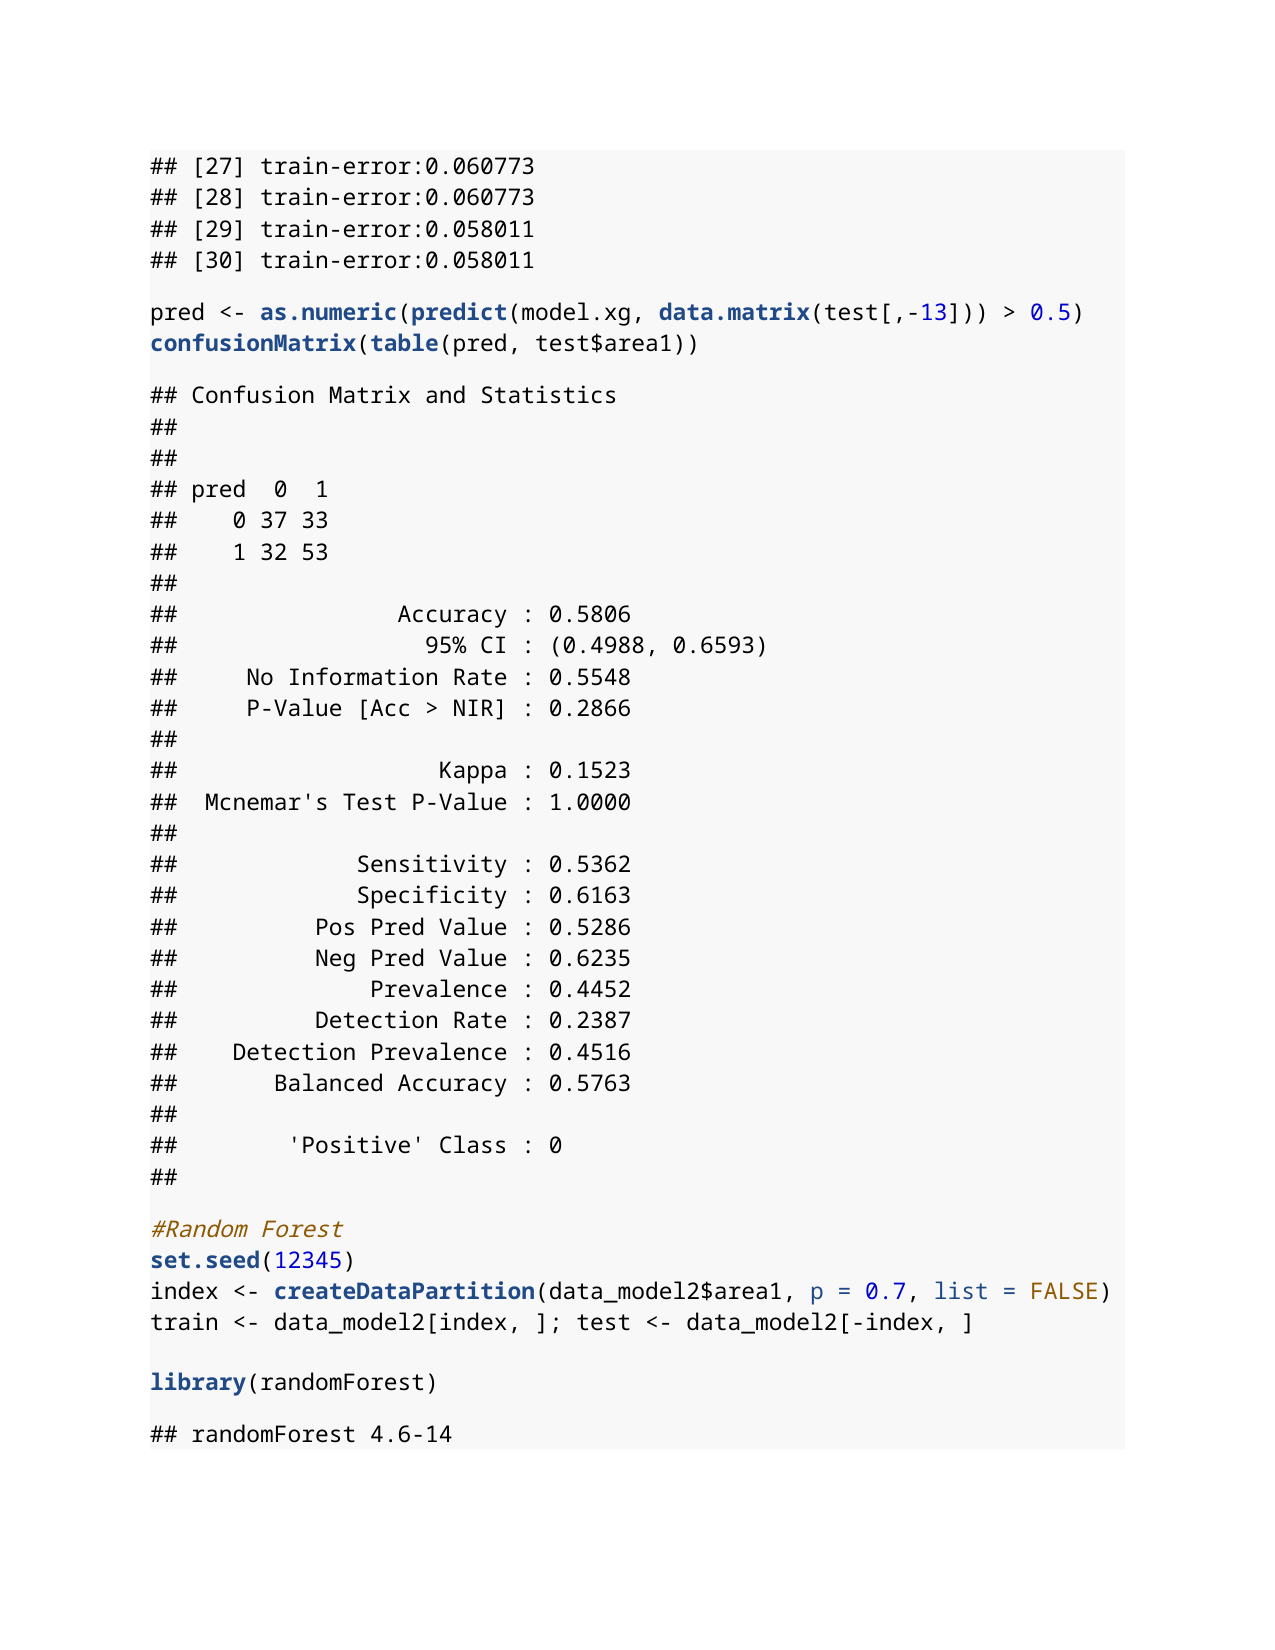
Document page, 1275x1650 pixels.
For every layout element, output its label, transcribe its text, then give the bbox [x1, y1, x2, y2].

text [150, 150, 1125, 275]
text #Random Forest set.seed(12345) index <- createDataPartition(data_model2$area1, p = 0.7, list = FALSE) train <- data_model2[index, ]; test <- data_model2[-index, ] library(randomForest) [150, 1212, 1125, 1397]
text pred <- as.numeric(predict(model.xg, data.matrix(test[,-13])) > 0.5) confusionMatrix(table(pred, test$area1)) [700, 296, 1125, 358]
text ## Confusion Matrix and Statistics ## ## ## pred 0 1 ## 0 37 33 ## 1 32 53 ## ## Accuracy : 0.5806 ## 95% CI : (0.4988, 0.6593) ## No Information Rate : 0.5548 ## P-Value [Acc > NIR] : 0.2866 ## ## Kappa : 0.1523 ## Mcnemar's Test P-Value : 1.0000 ## ## Sensitivity : 0.5362 ## Specificity : 0.6163 ## Pos Pred Value : 0.5286 ## Neg Pred Value : 0.6235 ## Prevalence : 0.4452 ## Detection Rate : 0.2387 ## Detection Prevalence : 0.4516 ## Balanced Accuracy : 0.5763 ## ## 'Positive' Class : 0 ## [150, 379, 1125, 1192]
text ## randomForest 4.6-14 [150, 1418, 1125, 1449]
